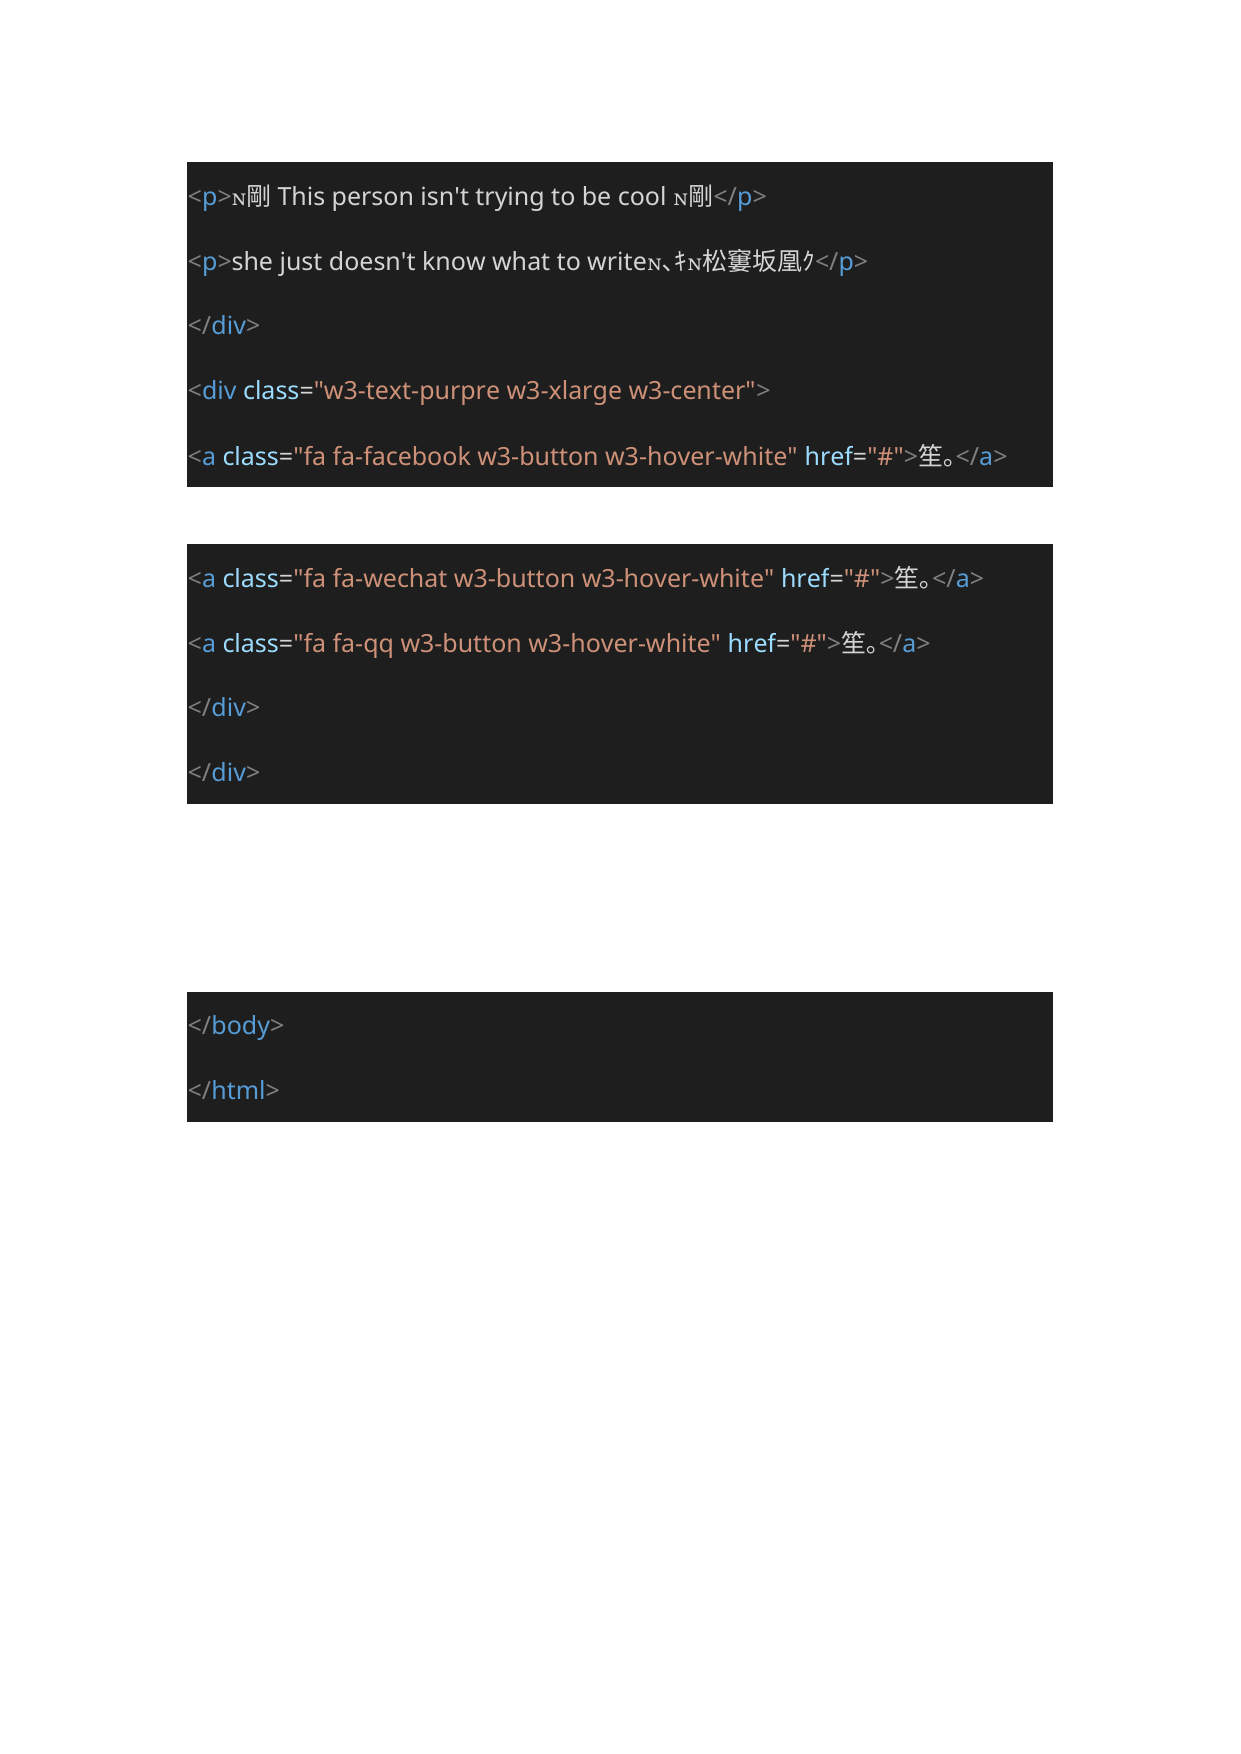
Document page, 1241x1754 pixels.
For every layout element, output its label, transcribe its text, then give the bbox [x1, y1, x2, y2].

text <a class="fa fa-qq w3-button w3-hover-white" href="#">笙｡</a> [187, 609, 1053, 674]
text </html> [187, 1057, 1053, 1122]
text <a class="fa fa-facebook w3-button w3-hover-white" href="#">笙｡</a> [187, 422, 1053, 487]
text </body> [187, 992, 1053, 1057]
text </div> [187, 292, 1053, 357]
text <p>剛 This person isn't trying to be cool 剛</p> [187, 162, 1053, 227]
text <div class="w3-text-purpre w3-xlarge w3-center"> [187, 357, 1053, 422]
text <p>she just doesn't know what to write､ｷ松窶坂凰ｸ</p> [187, 227, 1053, 292]
text <a class="fa fa-wechat w3-button w3-hover-white" href="#">笙｡</a> [187, 544, 1053, 609]
text </div> [187, 739, 1053, 804]
text </div> [187, 674, 1053, 739]
